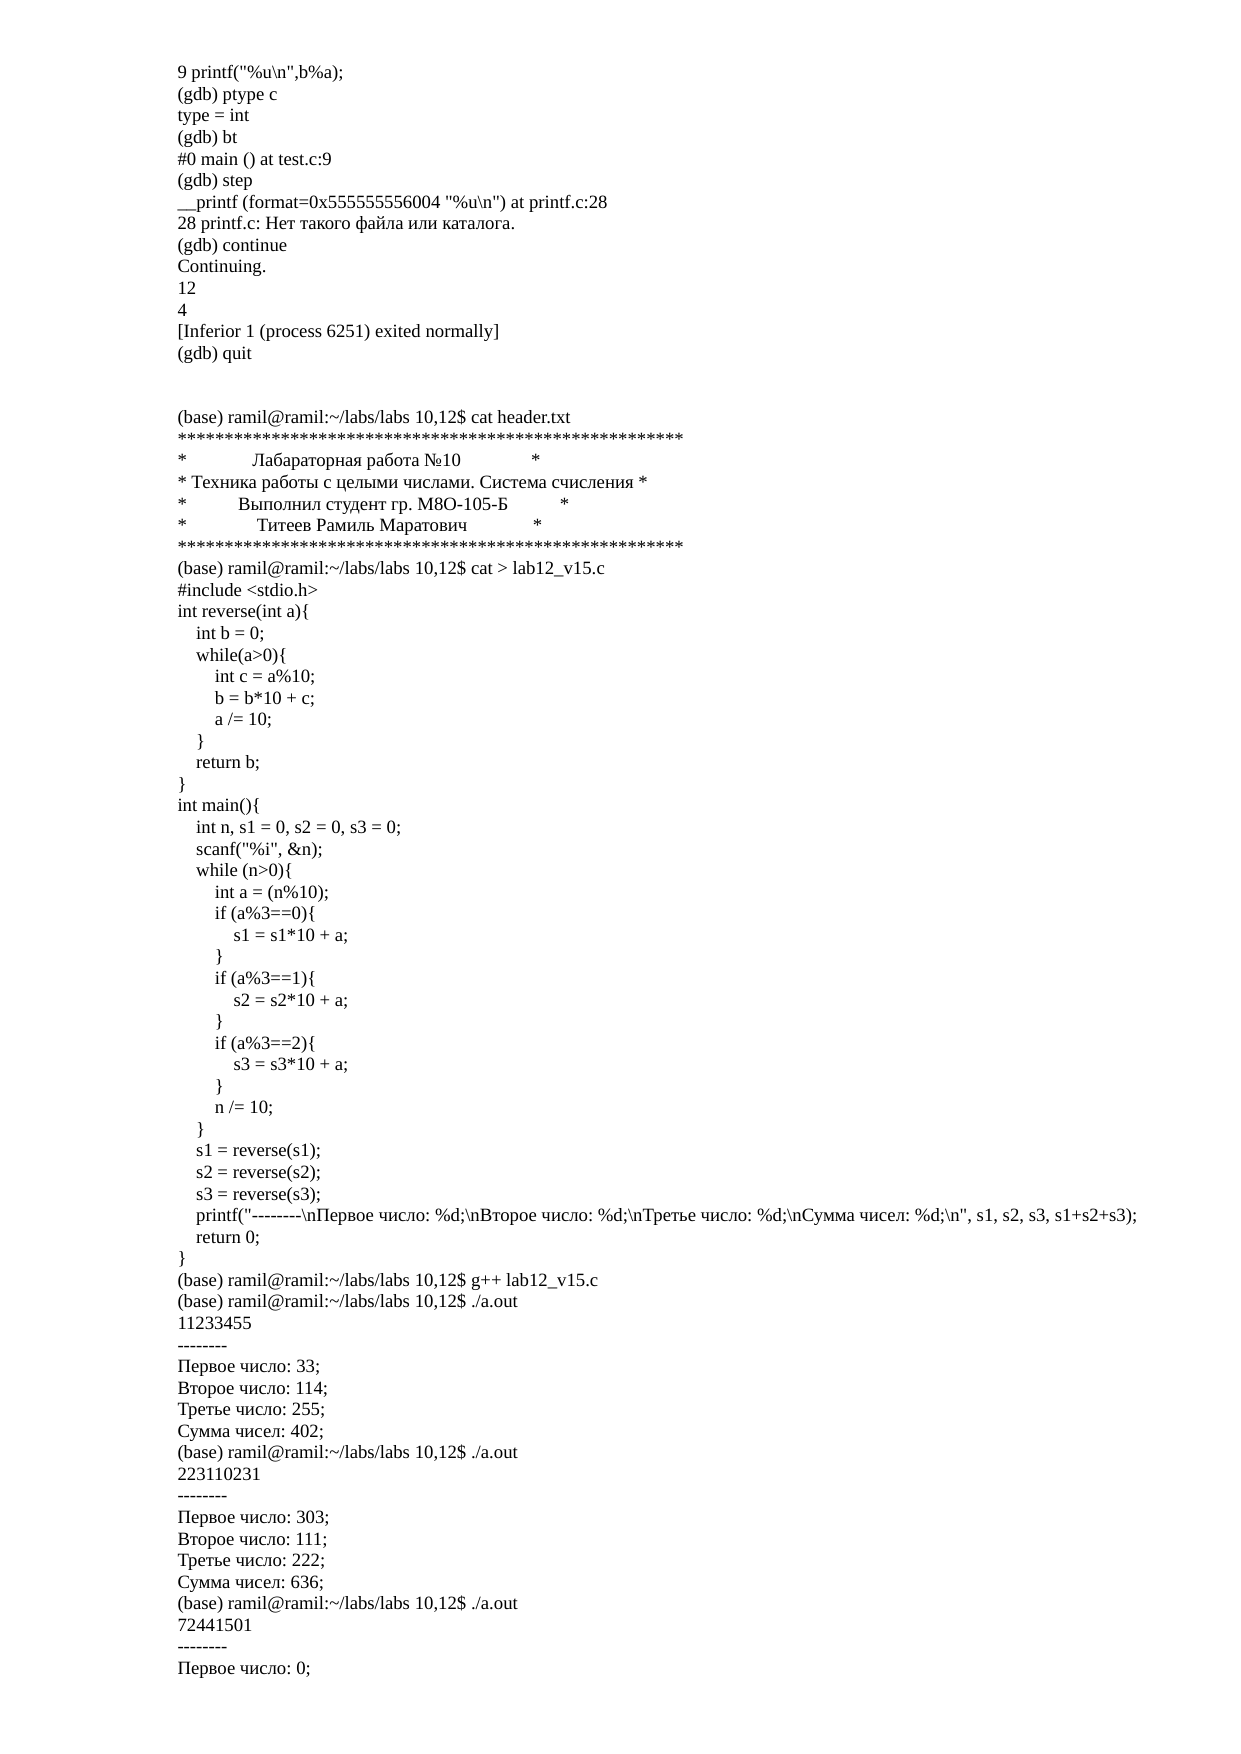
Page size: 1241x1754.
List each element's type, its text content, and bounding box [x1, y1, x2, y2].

text scanf("%i", &n); [177, 837, 1152, 859]
text printf("--------\nПервое число: %d;\nВторое число: %d;\nТретье число: %d;\nСумма чисел: %d;\n", s1, s2, s3, s1+s2+s3); [177, 1204, 1152, 1226]
text Третье число: 255; [177, 1398, 1152, 1420]
text ****************************************************** [177, 536, 1152, 557]
text -------- [177, 1635, 1152, 1657]
text Первое число: 303; [177, 1506, 1152, 1527]
text Второе число: 111; [177, 1527, 1152, 1549]
text n /= 10; [177, 1096, 1152, 1118]
text Первое число: 0; [177, 1657, 1152, 1678]
text * Титеев Рамиль Маратович * [177, 514, 1152, 536]
text 11233455 [177, 1312, 1152, 1333]
text return 0; [177, 1226, 1152, 1247]
text if (a%3==0){ [177, 902, 1152, 924]
text } [177, 1118, 1152, 1139]
text ****************************************************** [177, 428, 1152, 449]
text int c = a%10; [177, 665, 1152, 687]
text } [177, 773, 1152, 794]
text } [177, 1247, 1152, 1269]
text Сумма чисел: 636; [177, 1571, 1152, 1592]
text Сумма чисел: 402; [177, 1420, 1152, 1441]
text Третье число: 222; [177, 1549, 1152, 1571]
text 223110231 [177, 1463, 1152, 1484]
text int main(){ [177, 794, 1152, 816]
text -------- [177, 1484, 1152, 1506]
text while (n>0){ [177, 859, 1152, 881]
text if (a%3==1){ [177, 967, 1152, 988]
text * Техника работы с целыми числами. Система счисления * [177, 471, 1152, 492]
text s2 = reverse(s2); [177, 1161, 1152, 1182]
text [177, 1592, 1152, 1614]
text (base) ramil@ramil:~/labs/labs 10,12$ cat header.txt [177, 406, 1152, 428]
text s1 = reverse(s1); [177, 1139, 1152, 1161]
text } [177, 730, 1152, 751]
text s3 = s3*10 + a; [177, 1053, 1152, 1075]
text int a = (n%10); [177, 881, 1152, 902]
text while(a>0){ [177, 643, 1152, 665]
text int n, s1 = 0, s2 = 0, s3 = 0; [177, 816, 1152, 837]
text return b; [177, 751, 1152, 773]
text } [177, 1075, 1152, 1096]
text * Выполнил студент гр. М8О-105-Б * [177, 492, 1152, 514]
text 72441501 [177, 1614, 1152, 1635]
text } [177, 1010, 1152, 1032]
text } [177, 945, 1152, 967]
text Первое число: 33; [177, 1355, 1152, 1377]
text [177, 1441, 1152, 1463]
text s3 = reverse(s3); [177, 1182, 1152, 1204]
text s1 = s1*10 + a; [177, 924, 1152, 945]
text * Лабараторная работа №10 * [177, 449, 1152, 471]
text int reverse(int a){ [177, 600, 1152, 622]
text (base) ramil@ramil:~/labs/labs 10,12$ cat > lab12_v15.c [177, 557, 1152, 579]
text b = b*10 + c; [177, 687, 1152, 708]
text #include <stdio.h> [177, 579, 1152, 600]
text (base) ramil@ramil:~/labs/labs 10,12$ g++ lab12_v15.c [177, 1269, 1152, 1290]
text if (a%3==2){ [177, 1032, 1152, 1053]
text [177, 61, 1152, 363]
text s2 = s2*10 + a; [177, 988, 1152, 1010]
text -------- [177, 1333, 1152, 1355]
text a /= 10; [177, 708, 1152, 730]
text Второе число: 114; [177, 1377, 1152, 1398]
text int b = 0; [177, 622, 1152, 643]
text (base) ramil@ramil:~/labs/labs 10,12$ ./a.out [177, 1290, 1152, 1312]
